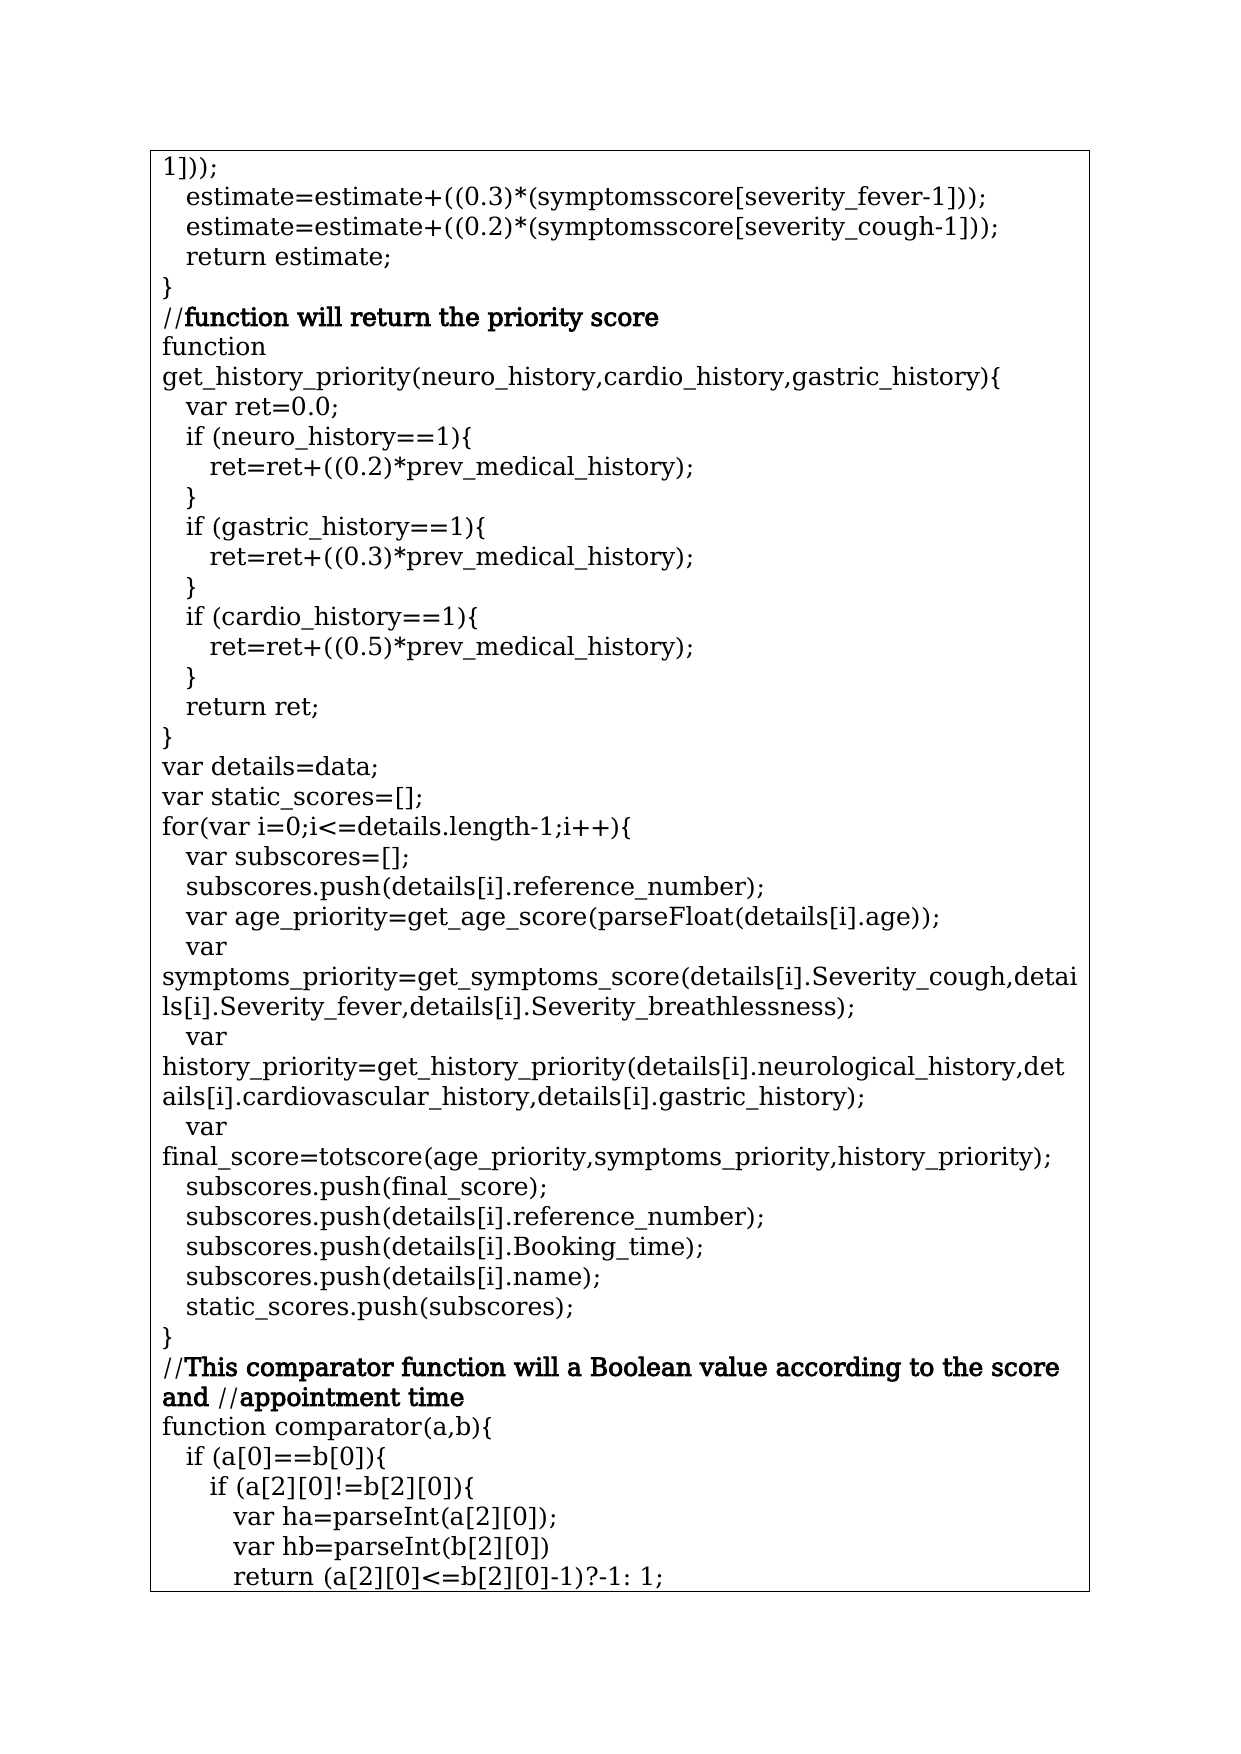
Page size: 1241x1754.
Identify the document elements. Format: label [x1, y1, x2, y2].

table_header [151, 151, 1089, 1591]
